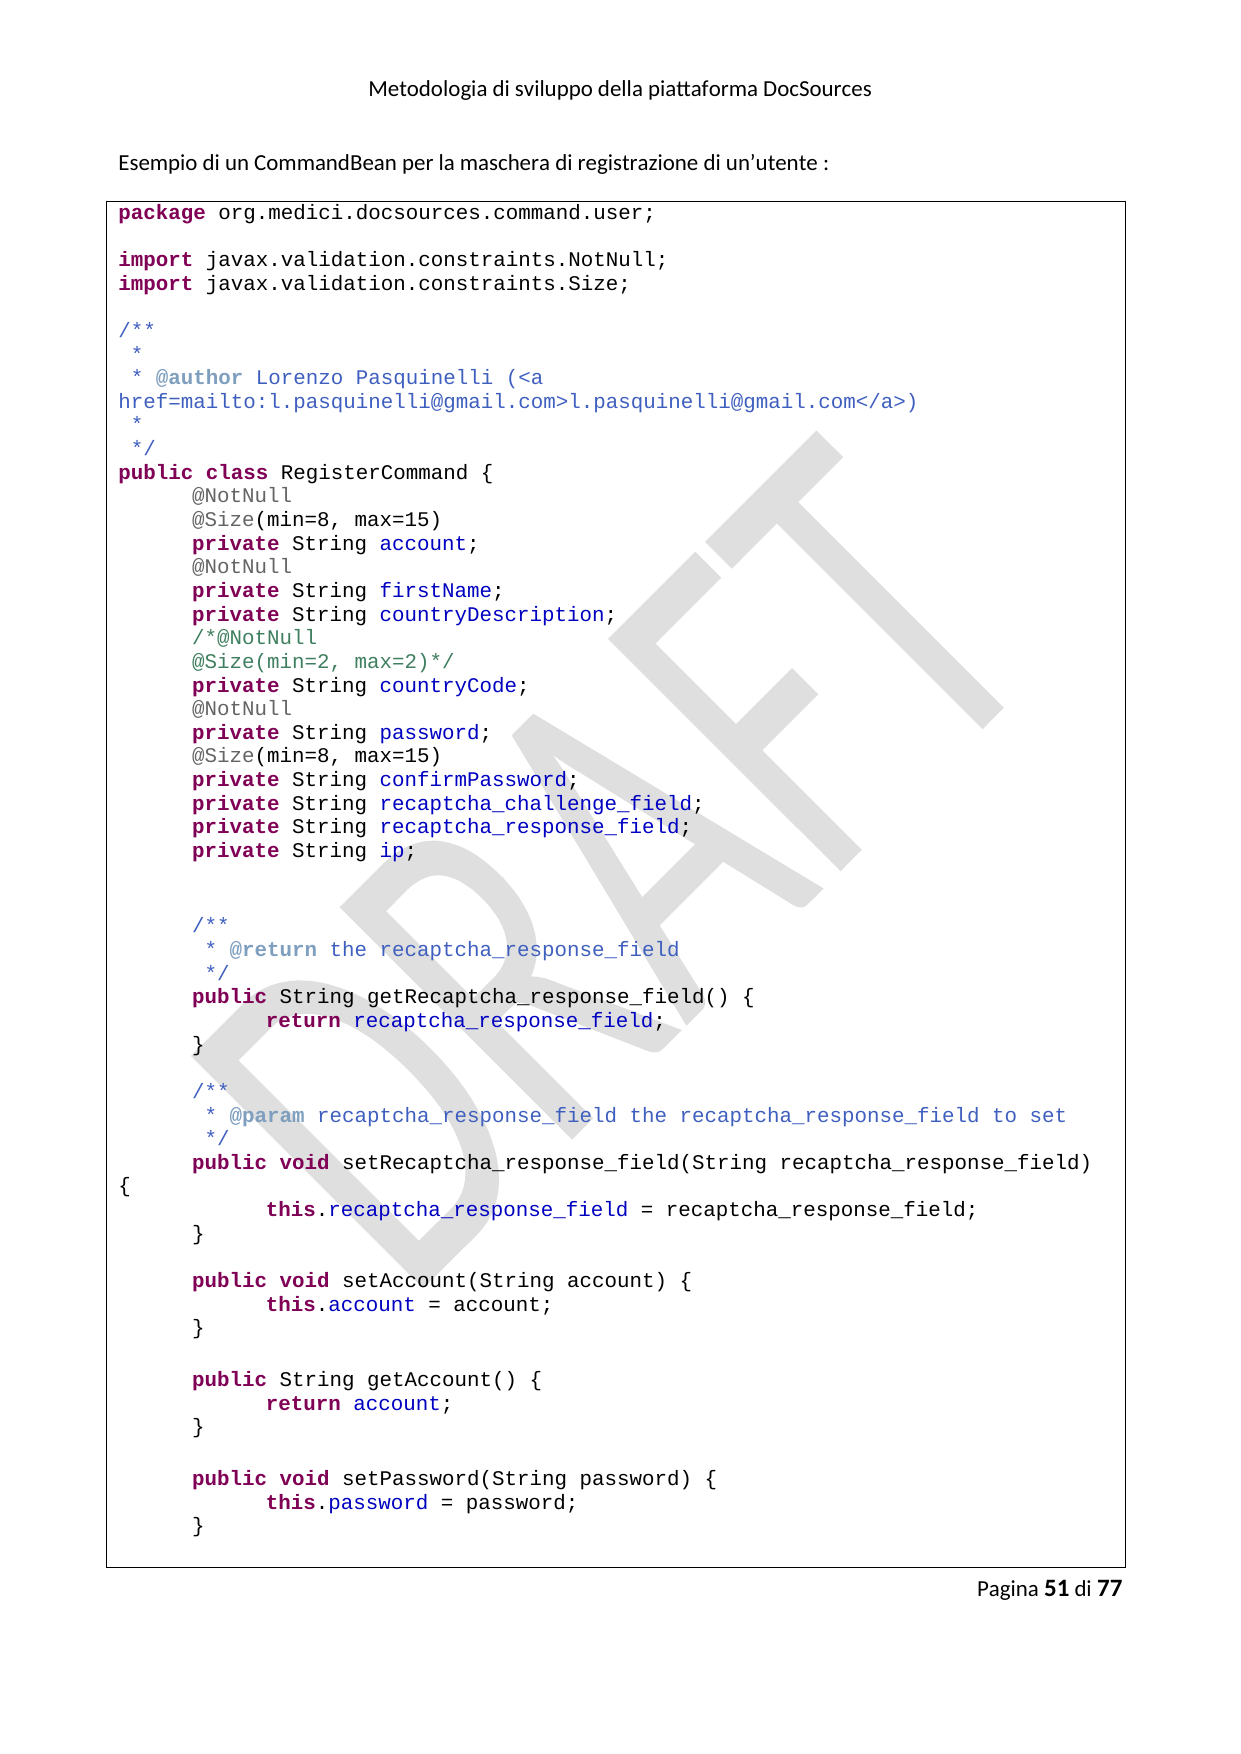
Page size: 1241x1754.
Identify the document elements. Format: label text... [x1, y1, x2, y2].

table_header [107, 202, 1125, 1567]
text Esempio di un CommandBean per la maschera di registrazione di un’utente : [118, 148, 1122, 176]
